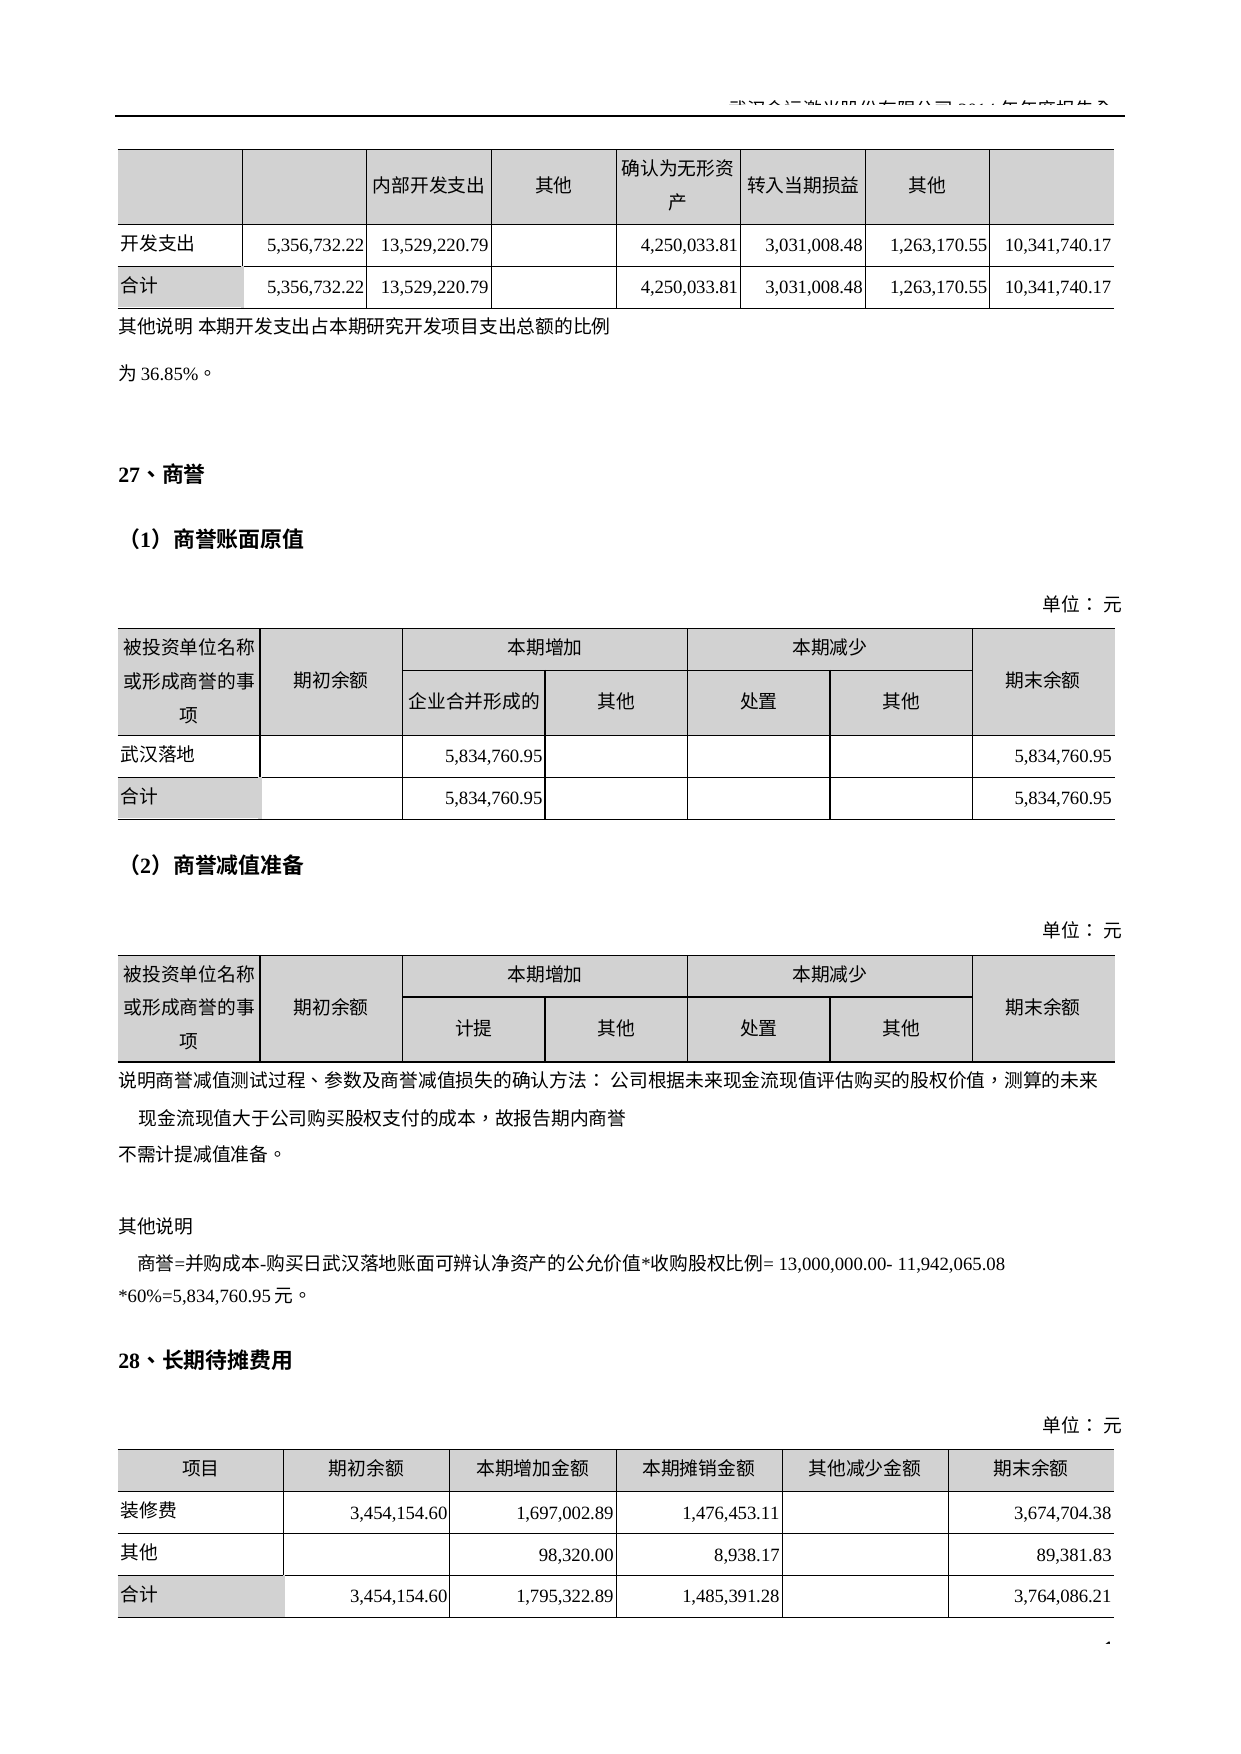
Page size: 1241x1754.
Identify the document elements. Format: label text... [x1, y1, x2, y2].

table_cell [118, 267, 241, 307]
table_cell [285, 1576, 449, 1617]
text 其他说明 本期开发支出占本期研究开发项目支出总额的比例为36.85%。 [118, 314, 628, 386]
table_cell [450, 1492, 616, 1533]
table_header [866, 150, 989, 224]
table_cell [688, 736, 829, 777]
subtitle （1）商誉账面原值 [118, 524, 1138, 553]
text 其他说明 [118, 1213, 1138, 1238]
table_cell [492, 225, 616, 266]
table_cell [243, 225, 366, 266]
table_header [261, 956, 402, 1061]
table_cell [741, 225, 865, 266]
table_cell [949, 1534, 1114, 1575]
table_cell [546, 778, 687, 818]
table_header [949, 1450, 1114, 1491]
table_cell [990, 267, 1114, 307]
text 单位： 元 [102, 591, 1122, 617]
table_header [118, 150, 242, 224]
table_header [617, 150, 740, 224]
text 单位： 元 [102, 1412, 1122, 1438]
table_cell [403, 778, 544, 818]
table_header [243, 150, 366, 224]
subtitle 27、商誉 [118, 459, 1138, 489]
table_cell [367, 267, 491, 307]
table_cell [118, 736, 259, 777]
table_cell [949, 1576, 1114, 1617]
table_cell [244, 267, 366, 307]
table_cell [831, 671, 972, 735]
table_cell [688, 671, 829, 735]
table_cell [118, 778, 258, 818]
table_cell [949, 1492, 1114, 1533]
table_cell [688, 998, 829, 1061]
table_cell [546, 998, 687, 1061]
text 说明商誉减值测试过程、参数及商誉减值损失的确认方法： 公司根据未来现金流现值评估购买的股权价值，测算的未来现金流现值大于公司购买股权支付的成本，故报告期内商誉 [118, 1068, 1116, 1131]
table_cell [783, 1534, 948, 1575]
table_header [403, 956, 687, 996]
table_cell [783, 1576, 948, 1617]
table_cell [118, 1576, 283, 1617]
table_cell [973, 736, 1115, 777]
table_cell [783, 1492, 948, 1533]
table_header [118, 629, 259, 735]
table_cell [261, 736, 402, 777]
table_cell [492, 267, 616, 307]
subtitle （2）商誉减值准备 [118, 850, 1138, 880]
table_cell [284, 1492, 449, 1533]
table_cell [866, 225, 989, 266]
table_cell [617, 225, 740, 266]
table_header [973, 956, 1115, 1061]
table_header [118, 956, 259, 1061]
subtitle 28、长期待摊费用 [118, 1345, 1138, 1375]
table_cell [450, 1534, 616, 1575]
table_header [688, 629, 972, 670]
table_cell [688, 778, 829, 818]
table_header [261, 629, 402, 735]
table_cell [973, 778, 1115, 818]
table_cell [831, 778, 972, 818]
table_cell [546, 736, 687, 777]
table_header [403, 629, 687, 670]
text 不需计提减值准备。 [118, 1143, 1138, 1166]
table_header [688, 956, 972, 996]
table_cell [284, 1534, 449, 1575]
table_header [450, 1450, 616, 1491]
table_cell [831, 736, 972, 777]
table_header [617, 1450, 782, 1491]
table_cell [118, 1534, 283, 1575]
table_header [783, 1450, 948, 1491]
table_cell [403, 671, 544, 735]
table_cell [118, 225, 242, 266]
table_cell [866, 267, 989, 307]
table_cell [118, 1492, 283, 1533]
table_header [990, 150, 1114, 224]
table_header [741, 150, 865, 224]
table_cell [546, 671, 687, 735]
text 商誉=并购成本-购买日武汉落地账面可辨认净资产的公允价值*收购股权比例= 13,000,000.00- 11,942,065.08 [137, 1251, 1138, 1276]
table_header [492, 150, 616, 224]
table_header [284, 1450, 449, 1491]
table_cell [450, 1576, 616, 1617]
text 单位： 元 [102, 918, 1122, 943]
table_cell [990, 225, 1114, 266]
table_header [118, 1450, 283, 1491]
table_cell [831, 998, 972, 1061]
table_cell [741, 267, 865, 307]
text *60%=5,834,760.95元。 [118, 1283, 1138, 1308]
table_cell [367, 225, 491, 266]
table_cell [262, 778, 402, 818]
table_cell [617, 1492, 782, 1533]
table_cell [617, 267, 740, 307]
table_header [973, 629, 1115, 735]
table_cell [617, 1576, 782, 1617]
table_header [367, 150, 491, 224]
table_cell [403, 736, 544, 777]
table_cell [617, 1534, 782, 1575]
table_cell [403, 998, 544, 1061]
